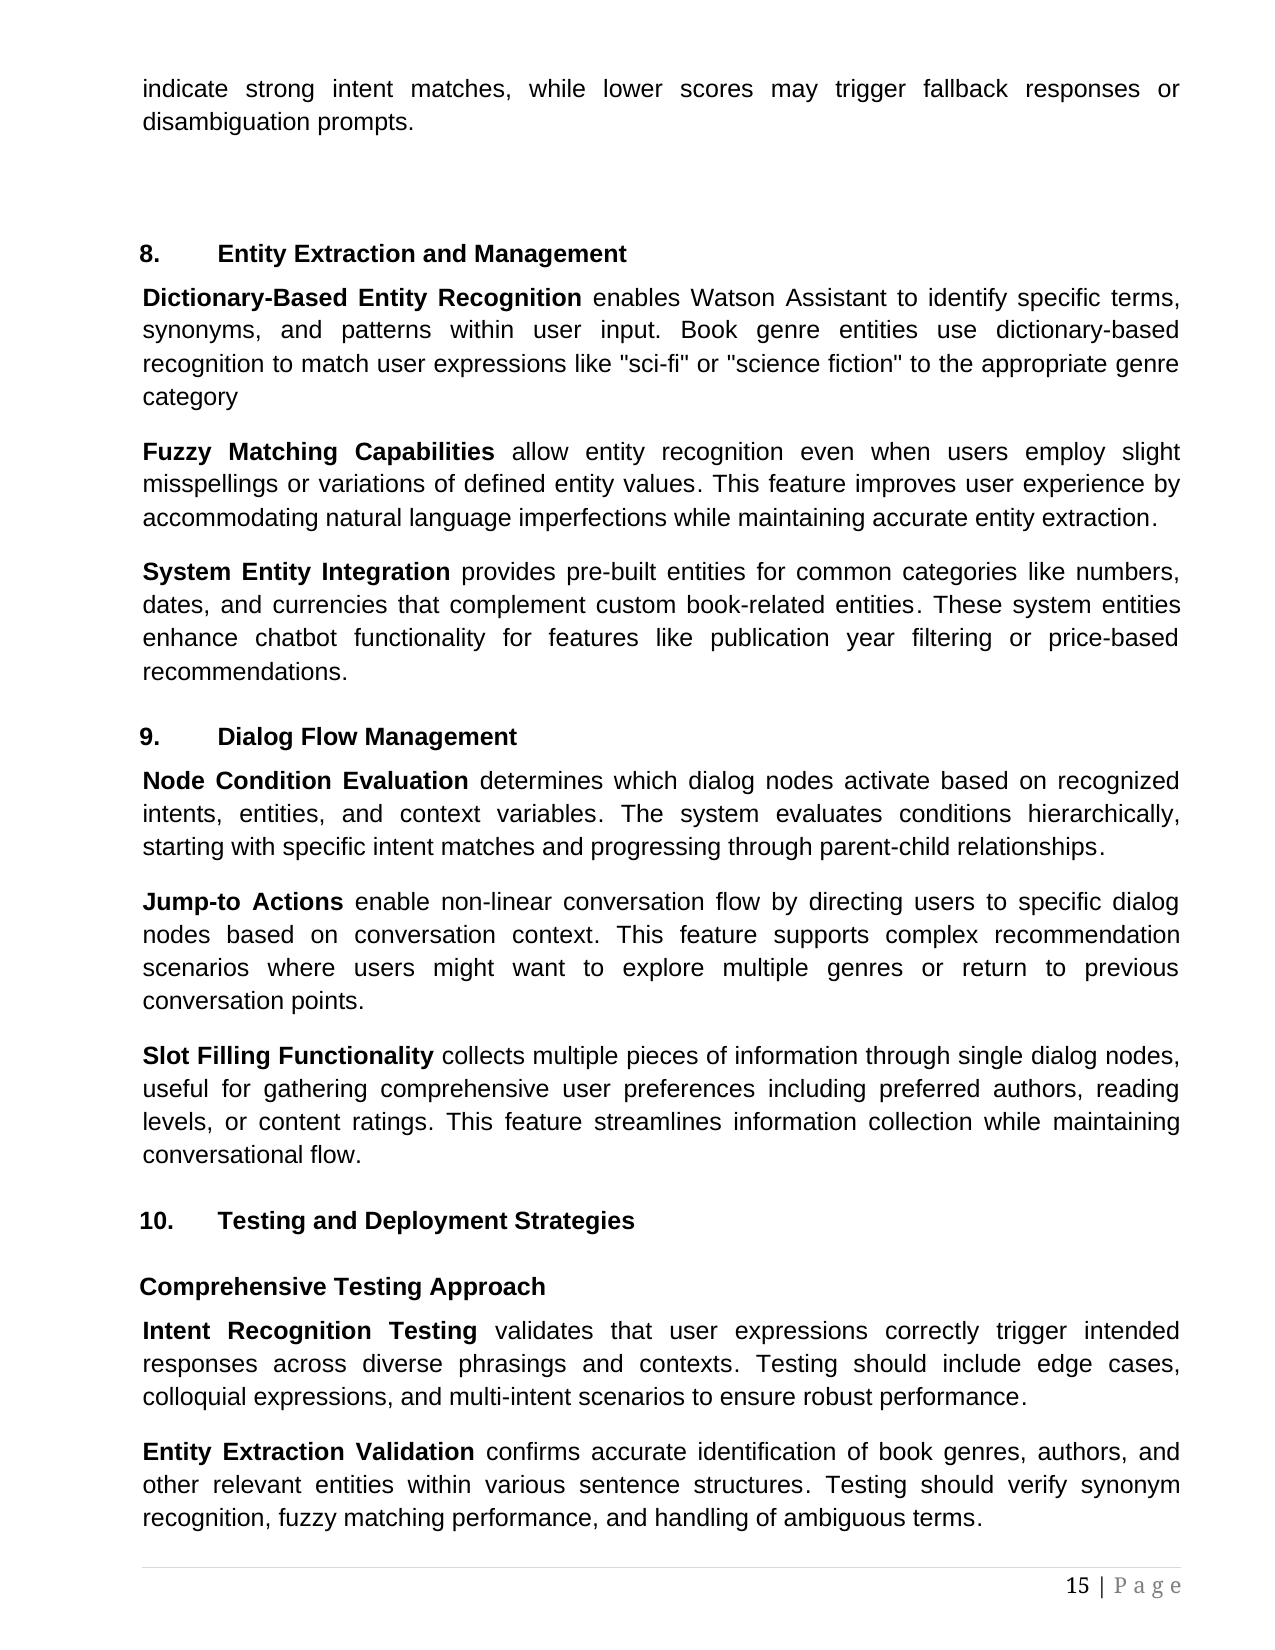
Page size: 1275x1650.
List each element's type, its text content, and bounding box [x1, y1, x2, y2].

text System Entity Integration provides pre-built entities for common categories like numbers, dates, and currencies that complement custom book-related entities. These system entities enhance chatbot functionality for features like publication year filtering or price-based recommendations. [142, 557, 1181, 685]
text 8. Entity Extraction and Management [139, 238, 1181, 267]
text Intent Recognition Testing validates that user expressions correctly trigger intended responses across diverse phrasings and contexts. Testing should include edge cases, colloquial expressions, and multi-intent scenarios to ensure robust performance. [142, 1316, 1181, 1411]
text 10. Testing and Deployment Strategies [139, 1206, 1181, 1235]
text Dictionary-Based Entity Recognition enables Watson Assistant to identify specific terms, synonyms, and patterns within user input. Book genre entities use dictionary-based recognition to match user expressions like "sci-fi" or "science fiction" to the appropriate genre category [142, 282, 1181, 410]
text 9. Dialog Flow Management [139, 722, 1181, 751]
text Node Condition Evaluation determines which dialog nodes activate based on recognized intents, entities, and context variables. The system evaluates conditions hierarchically, starting with specific intent matches and progressing through parent-child relationships. [142, 766, 1181, 861]
text Jump-to Actions enable non-linear conversation flow by directing users to specific dialog nodes based on conversation context. This feature supports complex recommendation scenarios where users might want to explore multiple genres or return to previous conversation points. [142, 887, 1181, 1015]
text Entity Extraction Validation confirms accurate identification of book genres, authors, and other relevant entities within various sentence structures. Testing should verify synonym recognition, fuzzy matching performance, and handling of ambiguous terms. [142, 1437, 1181, 1532]
text Fuzzy Matching Capabilities allow entity recognition even when users employ slight misspellings or variations of defined entity values. This feature improves user experience by accommodating natural language imperfections while maintaining accurate entity extraction. [142, 436, 1181, 531]
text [142, 74, 1181, 136]
text Slot Filling Functionality collects multiple pieces of information through single dialog nodes, useful for gathering comprehensive user preferences including preferred authors, reading levels, or content ratings. This feature streamlines information collection while maintaining conversational flow. [142, 1041, 1181, 1169]
text Comprehensive Testing Approach [139, 1272, 1181, 1301]
